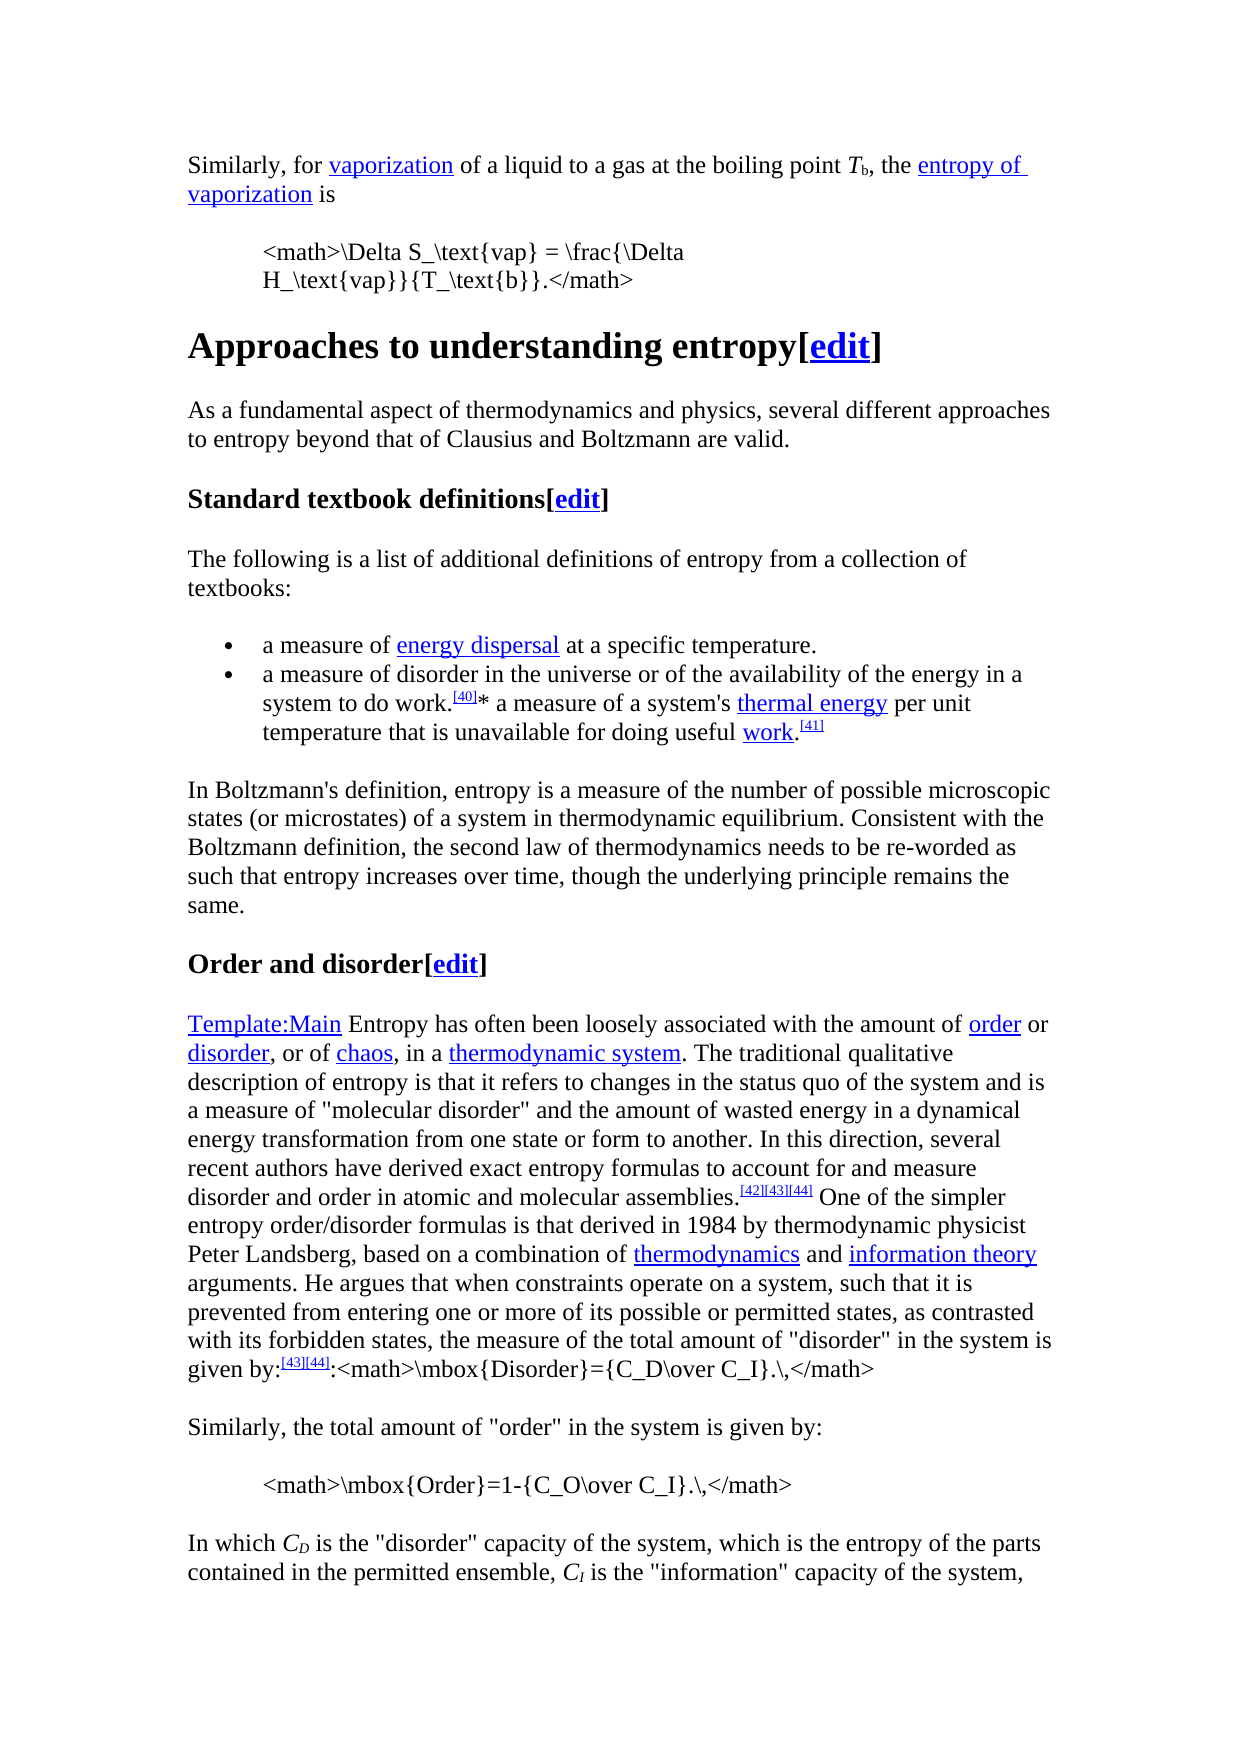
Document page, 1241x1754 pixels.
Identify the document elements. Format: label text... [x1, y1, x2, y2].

text Similarly, for vaporization of a liquid to a gas at the boiling point Tb, the entropy of vaporization is [187, 150, 1053, 207]
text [187, 1528, 1053, 1585]
text <math>\mbox{Order}=1-{C_O\over C_I}.\,</math> [262, 1470, 1053, 1499]
text The following is a list of additional definitions of entropy from a collection of textbooks: [187, 544, 1053, 601]
text Template:Main Entropy has often been loosely associated with the amount of order or disorder, or of chaos, in a thermodynamic system. The traditional qualitative description of entropy is that it refers to changes in the status quo of the system and is a measure of "molecular disorder" and the amount of wasted energy in a dynamical energy transformation from one state or form to another. In this direction, several recent authors have derived exact entropy formulas to account for and measure disorder and order in atomic and molecular assemblies.[42][43][44] One of the simpler entropy order/disorder formulas is that derived in 1984 by thermodynamic physicist Peter Landsberg, based on a combination of thermodynamics and information theory arguments. He argues that when constraints operate on a system, such that it is prevented from entering one or more of its possible or permitted states, as contrasted with its forbidden states, the measure of the total amount of "disorder" in the system is given by:[43][44]:<math>\mbox{Disorder}={C_D\over C_I}.\,</math> [187, 1009, 1053, 1383]
list a measure of disorder in the universe or of the availability of the energy in a system to do work.[40]* a measure of a system's thermal energy per unit temperature that is unavailable for doing useful work.[41] [225, 659, 1053, 746]
subtitle Approaches to understanding entropy[edit] [187, 323, 1053, 366]
text <math>\Delta S_\text{vap} = \frac{\Delta H_\text{vap}}{T_\text{b}}.</math> [262, 237, 1053, 294]
subtitle Order and disorder[edit] [187, 948, 1053, 980]
text In Boltzmann's definition, entropy is a measure of the number of possible microscopic states (or microstates) of a system in thermodynamic equilibrium. Consistent with the Boltzmann definition, the second law of thermodynamics needs to be re-worded as such that entropy increases over time, though the underlying principle remains the same. [187, 775, 1053, 918]
list a measure of energy dispersal at a specific temperature. [225, 631, 1053, 659]
subtitle Standard textbook definitions[edit] [187, 482, 1053, 515]
text Similarly, the total amount of "order" in the system is given by: [187, 1412, 1053, 1441]
text As a fundamental aspect of thermodynamics and physics, several different approaches to entropy beyond that of Clausius and Boltzmann are valid. [187, 396, 1053, 453]
